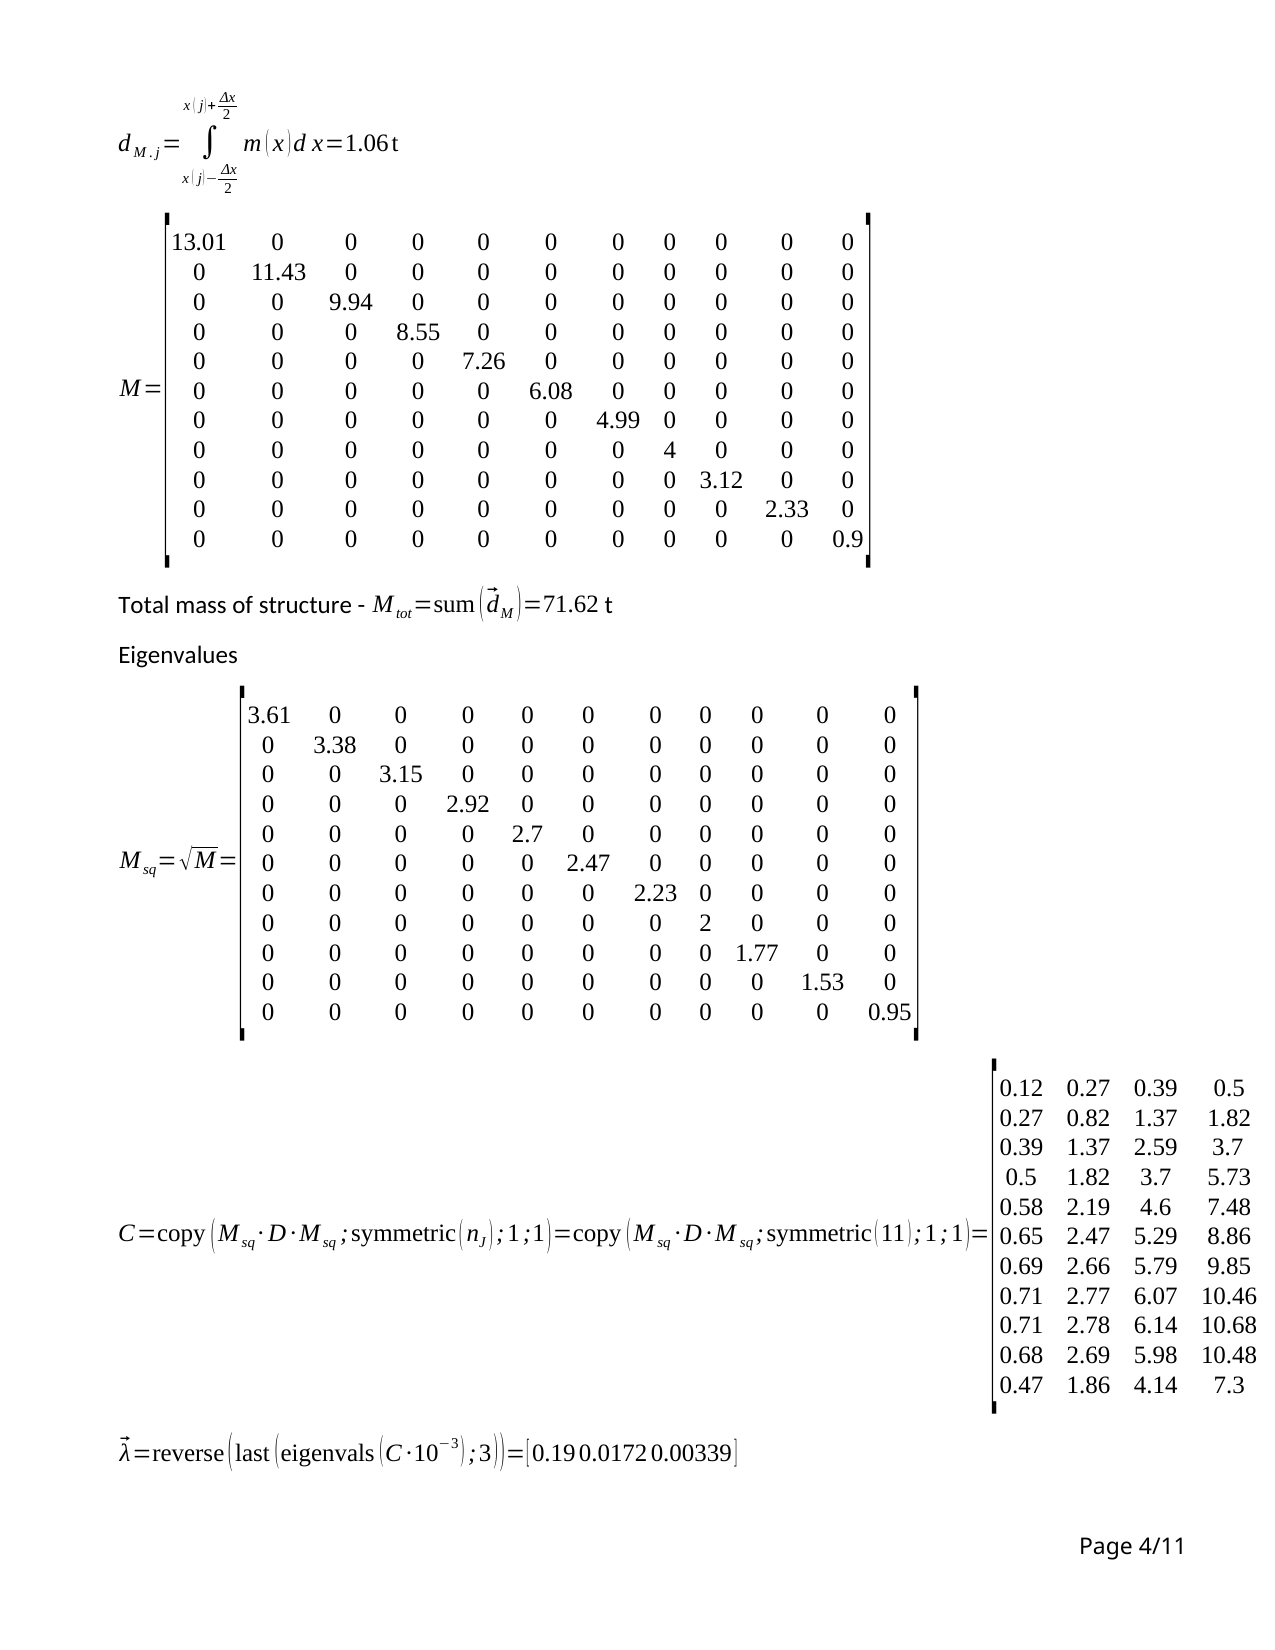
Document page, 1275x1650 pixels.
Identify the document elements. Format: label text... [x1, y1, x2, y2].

text Eigenvalues [118, 639, 1186, 669]
text Total mass of structure - t [118, 584, 1186, 623]
